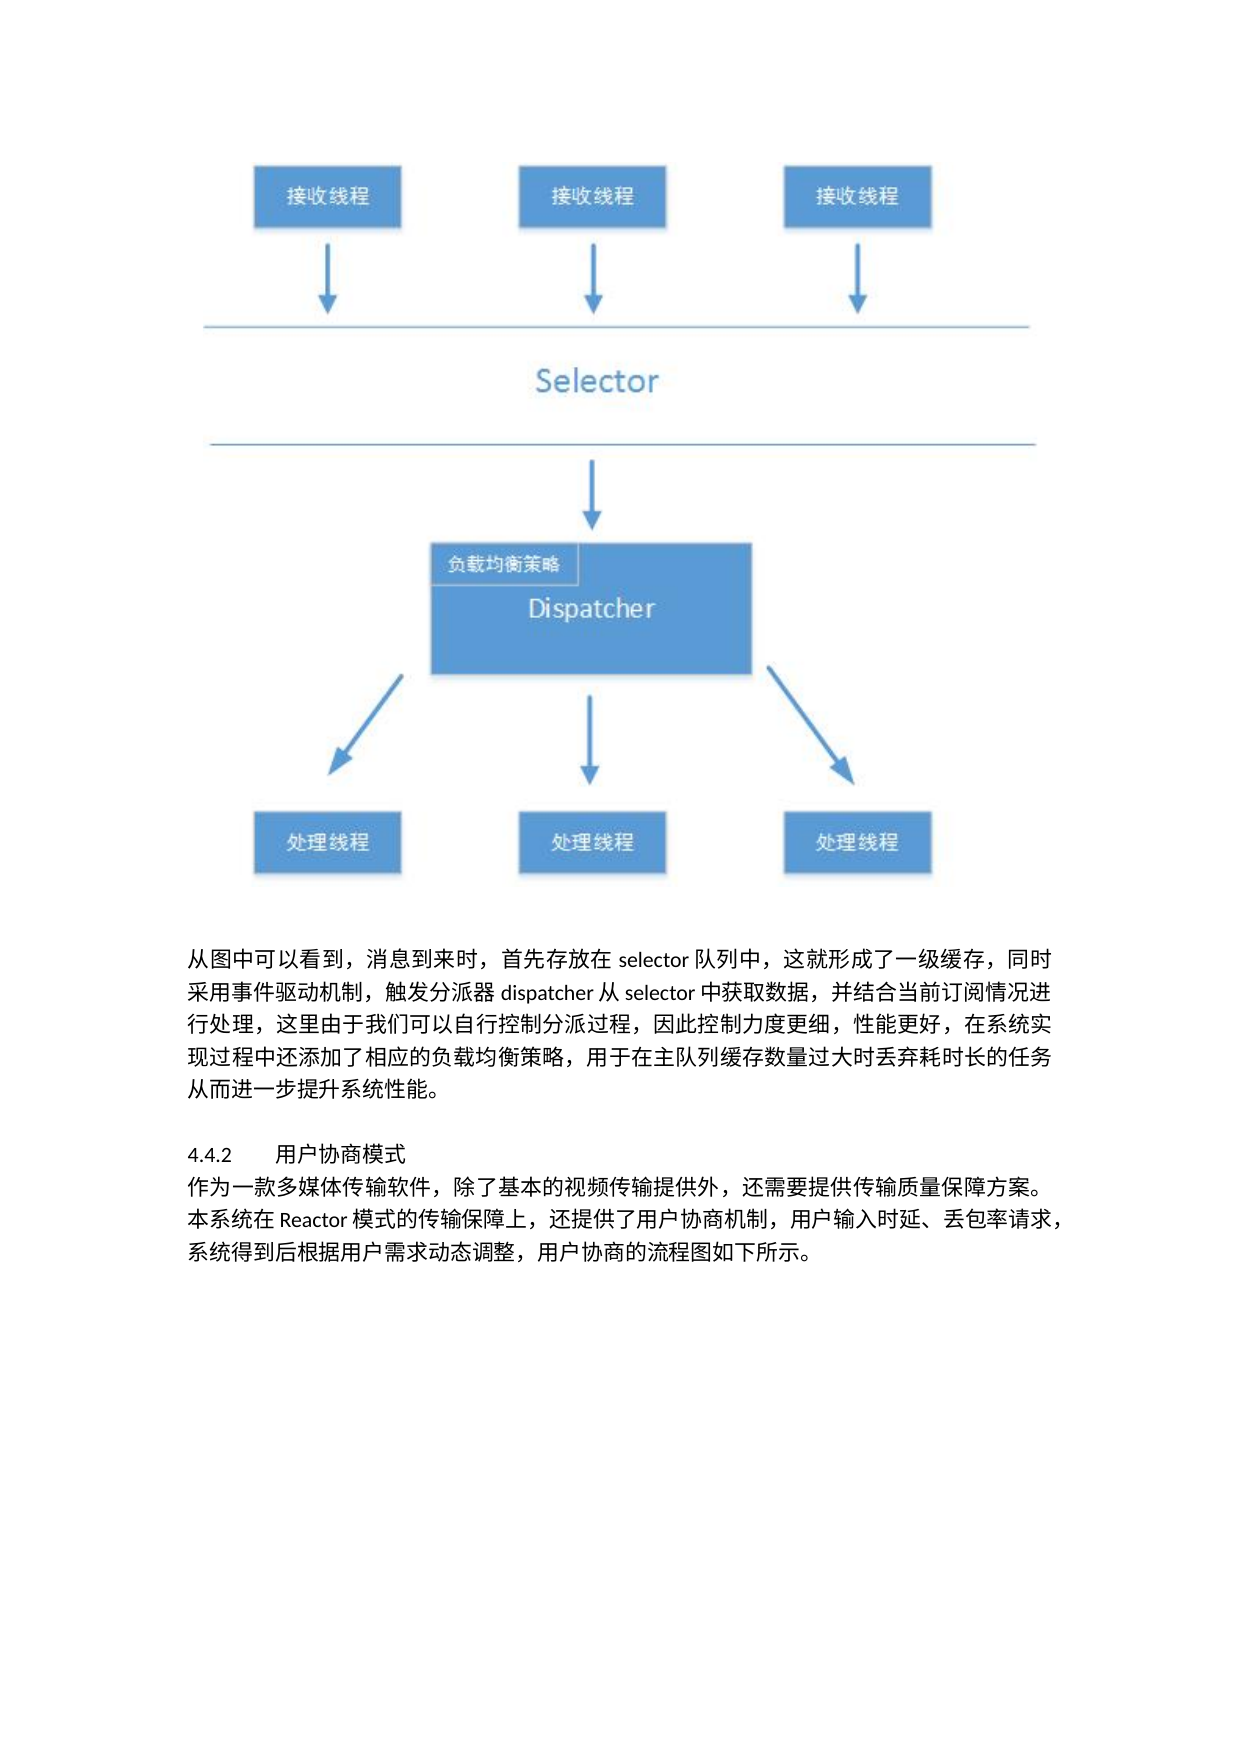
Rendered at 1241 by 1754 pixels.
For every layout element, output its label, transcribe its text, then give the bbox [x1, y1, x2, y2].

picture [202, 162, 1038, 887]
list 用户协商模式 [187, 1137, 1053, 1169]
text 作为一款多媒体传输软件，除了基本的视频传输提供外，还需要提供传输质量保障方案。本系统在Reactor模式的传输保障上，还提供了用户协商机制，用户输入时延、丢包率请求，系统得到后根据用户需求动态调整，用户协商的流程图如下所示。 [187, 1169, 1053, 1267]
text 从图中可以看到，消息到来时，首先存放在selector队列中，这就形成了一级缓存，同时采用事件驱动机制，触发分派器dispatcher从selector中获取数据，并结合当前订阅情况进行处理，这里由于我们可以自行控制分派过程，因此控制力度更细，性能更好，在系统实现过程中还添加了相应的负载均衡策略，用于在主队列缓存数量过大时丢弃耗时长的任务，从而进一步提升系统性能。 [187, 942, 1053, 1104]
